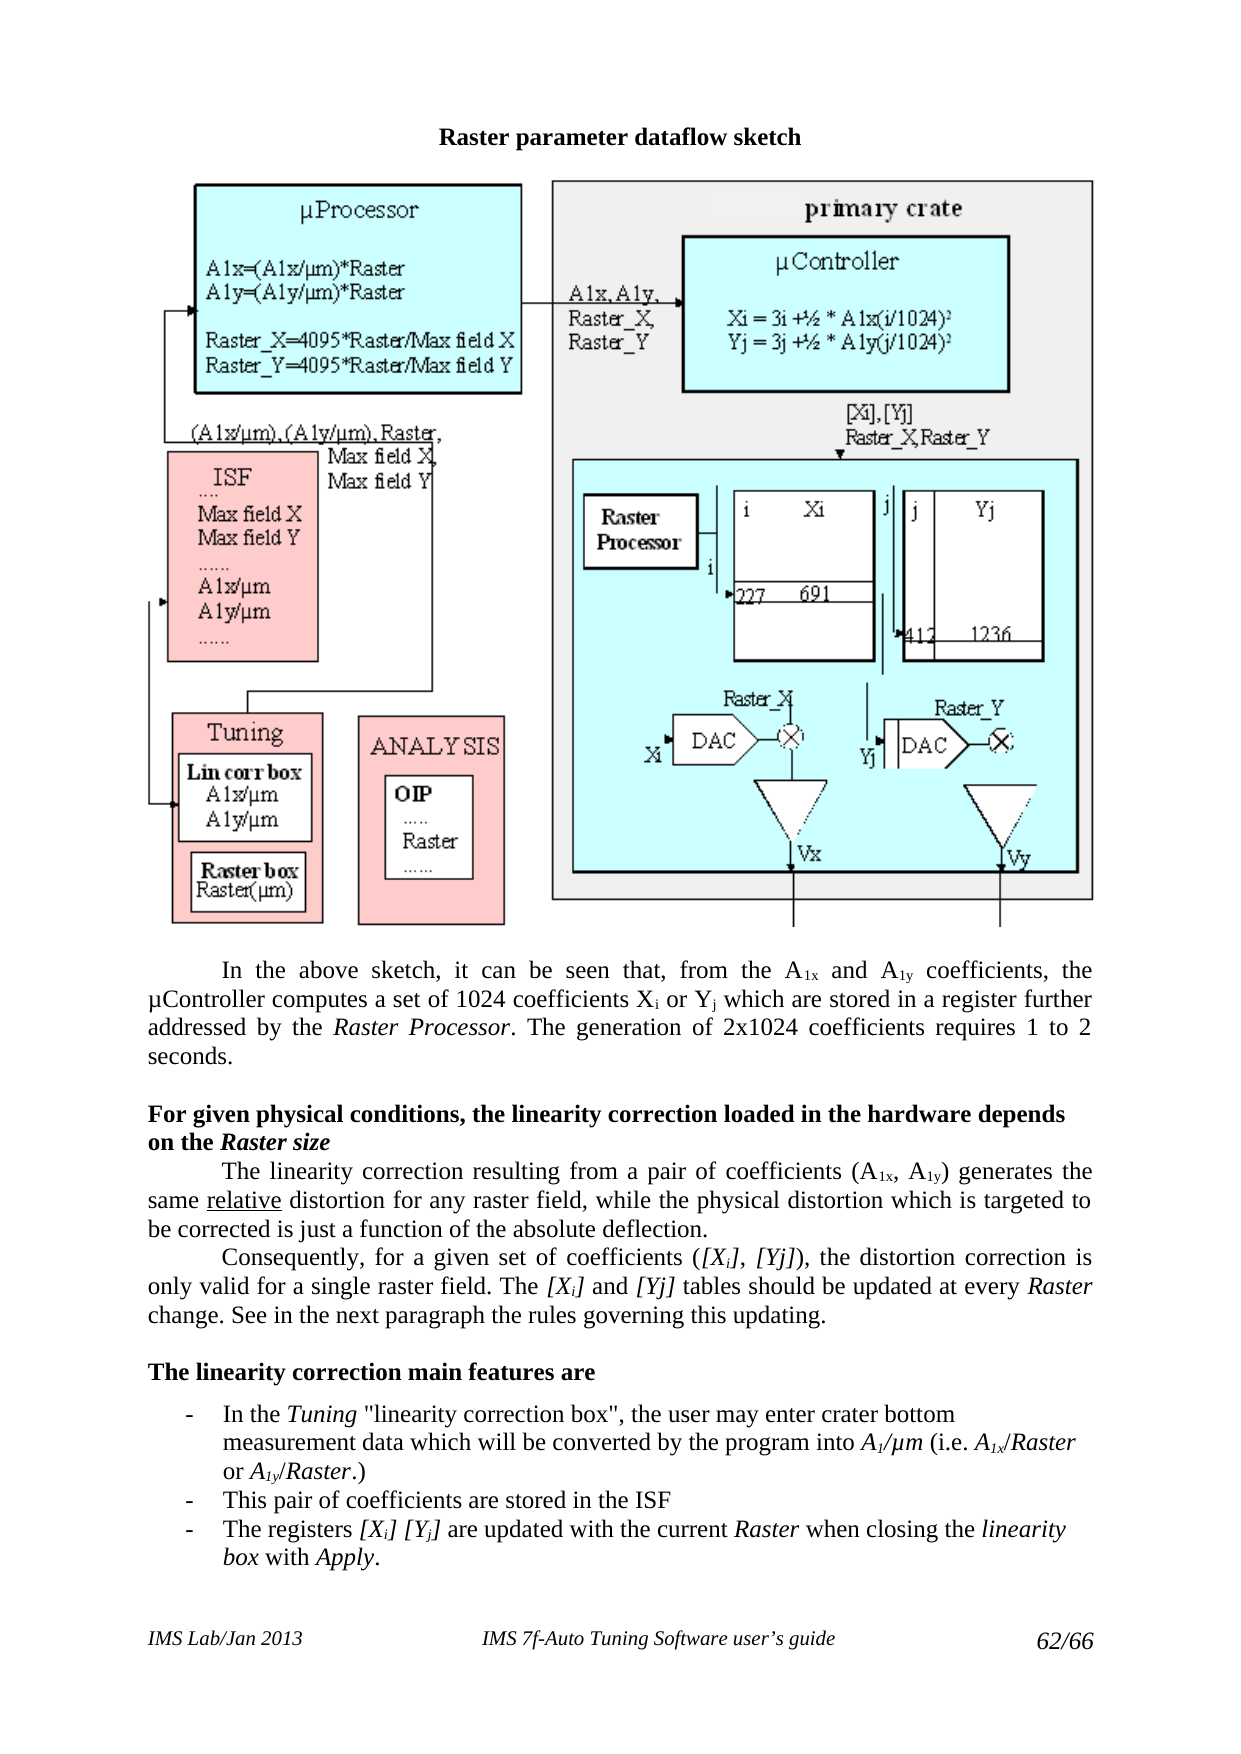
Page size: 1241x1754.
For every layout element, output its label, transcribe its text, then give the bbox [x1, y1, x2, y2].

text The linearity correction main features are [148, 1357, 1093, 1386]
picture [147, 179, 1095, 927]
text For given physical conditions, the linearity correction loaded in the hardware depends on the Raster size [148, 1099, 1093, 1156]
list In the Tuning "linearity correction box", the user may enter crater bottom measurement data which will be converted by the program into A1/µm (i.e. A1x/Raster or A1y/Raster.) [185, 1399, 1093, 1485]
text Consequently, for a given set of coefficients ([Xi], [Yj]), the distortion correction is only valid for a single raster field. The [Xi] and [Yj] tables should be updated at every Raster change. See in the next paragraph the rules governing this updating. [148, 1242, 1093, 1329]
text Raster parameter dataflow sketch [148, 122, 1093, 151]
text In the above sketch, it can be seen that, from the A1x and A1y coefficients, the µController computes a set of 1024 coefficients Xi or Yj which are stored in a register further addressed by the Raster Processor. The generation of 2x1024 coefficients requires 1 to 2 seconds. [148, 955, 1093, 1070]
list This pair of coefficients are stored in the ISF [185, 1485, 1093, 1514]
list The registers [Xi] [Yj] are updated with the current Raster when closing the linearity box with Apply. [185, 1514, 1093, 1571]
text The linearity correction resulting from a pair of coefficients (A1x, A1y) generates the same relative distortion for any raster field, while the physical distortion which is targeted to be corrected is just a function of the absolute deflection. [148, 1156, 1093, 1242]
